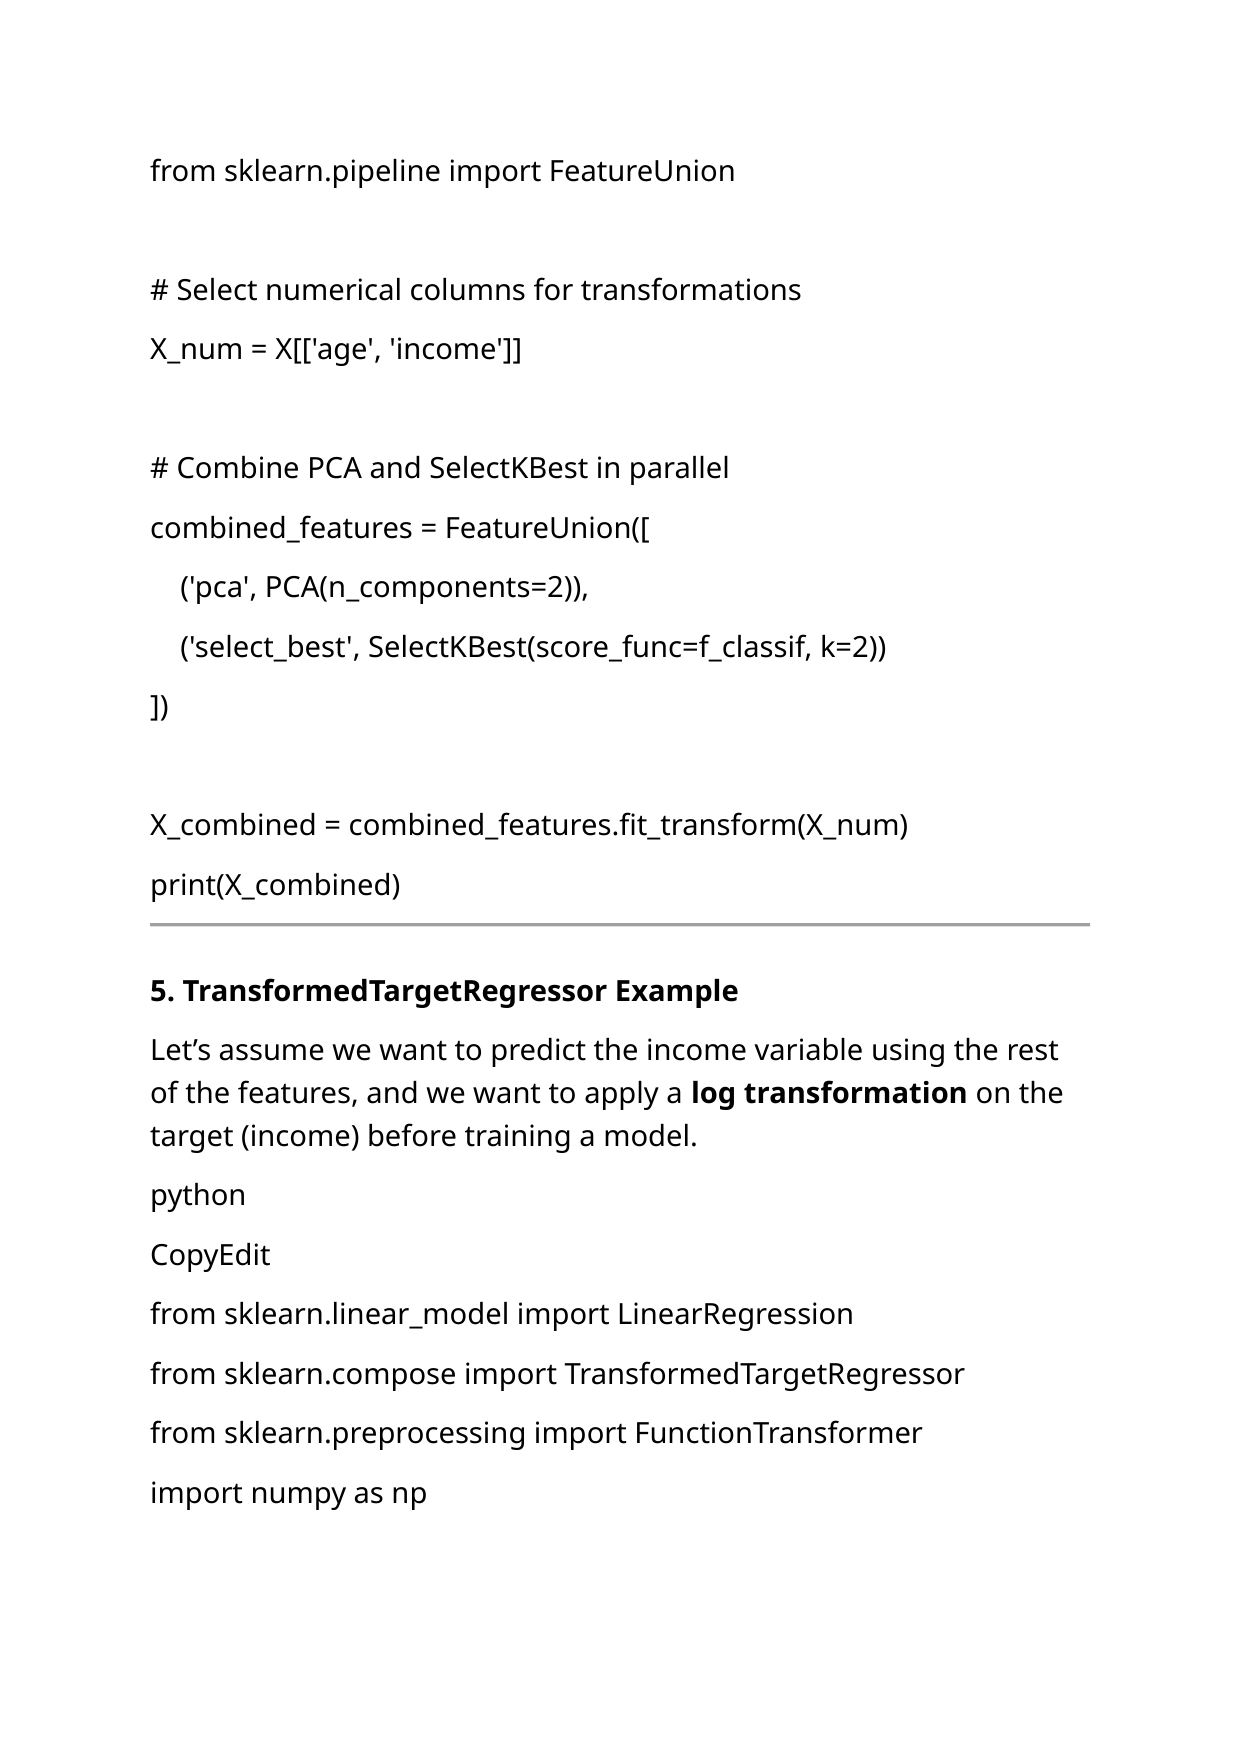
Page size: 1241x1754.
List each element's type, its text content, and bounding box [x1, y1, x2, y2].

text import numpy as np [150, 1472, 1090, 1512]
text X_combined = combined_features.fit_transform(X_num) [150, 804, 1090, 844]
text ('select_best', SelectKBest(score_func=f_classif, k=2)) [150, 626, 1090, 666]
text # Combine PCA and SelectKBest in parallel [150, 447, 1090, 487]
text X_num = X[['age', 'income']] [150, 328, 1090, 368]
text # Select numerical columns for transformations [150, 269, 1090, 309]
text from sklearn.compose import TransformedTargetRegressor [150, 1353, 1090, 1393]
text combined_features = FeatureUnion([ [150, 507, 1090, 547]
text ('pca', PCA(n_components=2)), [150, 566, 1090, 606]
text from sklearn.linear_model import LinearRegression [150, 1294, 1090, 1333]
text from sklearn.pipeline import FeatureUnion [150, 150, 1090, 190]
text print(X_combined) [150, 864, 1090, 903]
text ]) [150, 685, 1090, 725]
text 5. TransformedTargetRegressor Example [150, 970, 1090, 1010]
text from sklearn.preprocessing import FunctionTransformer [150, 1413, 1090, 1452]
text Let’s assume we want to predict the income variable using the rest of the features, and we want to apply a log transformation on the target (income) before training a model. [150, 1029, 1090, 1155]
text CopyEdit [150, 1234, 1090, 1274]
text python [150, 1175, 1090, 1214]
